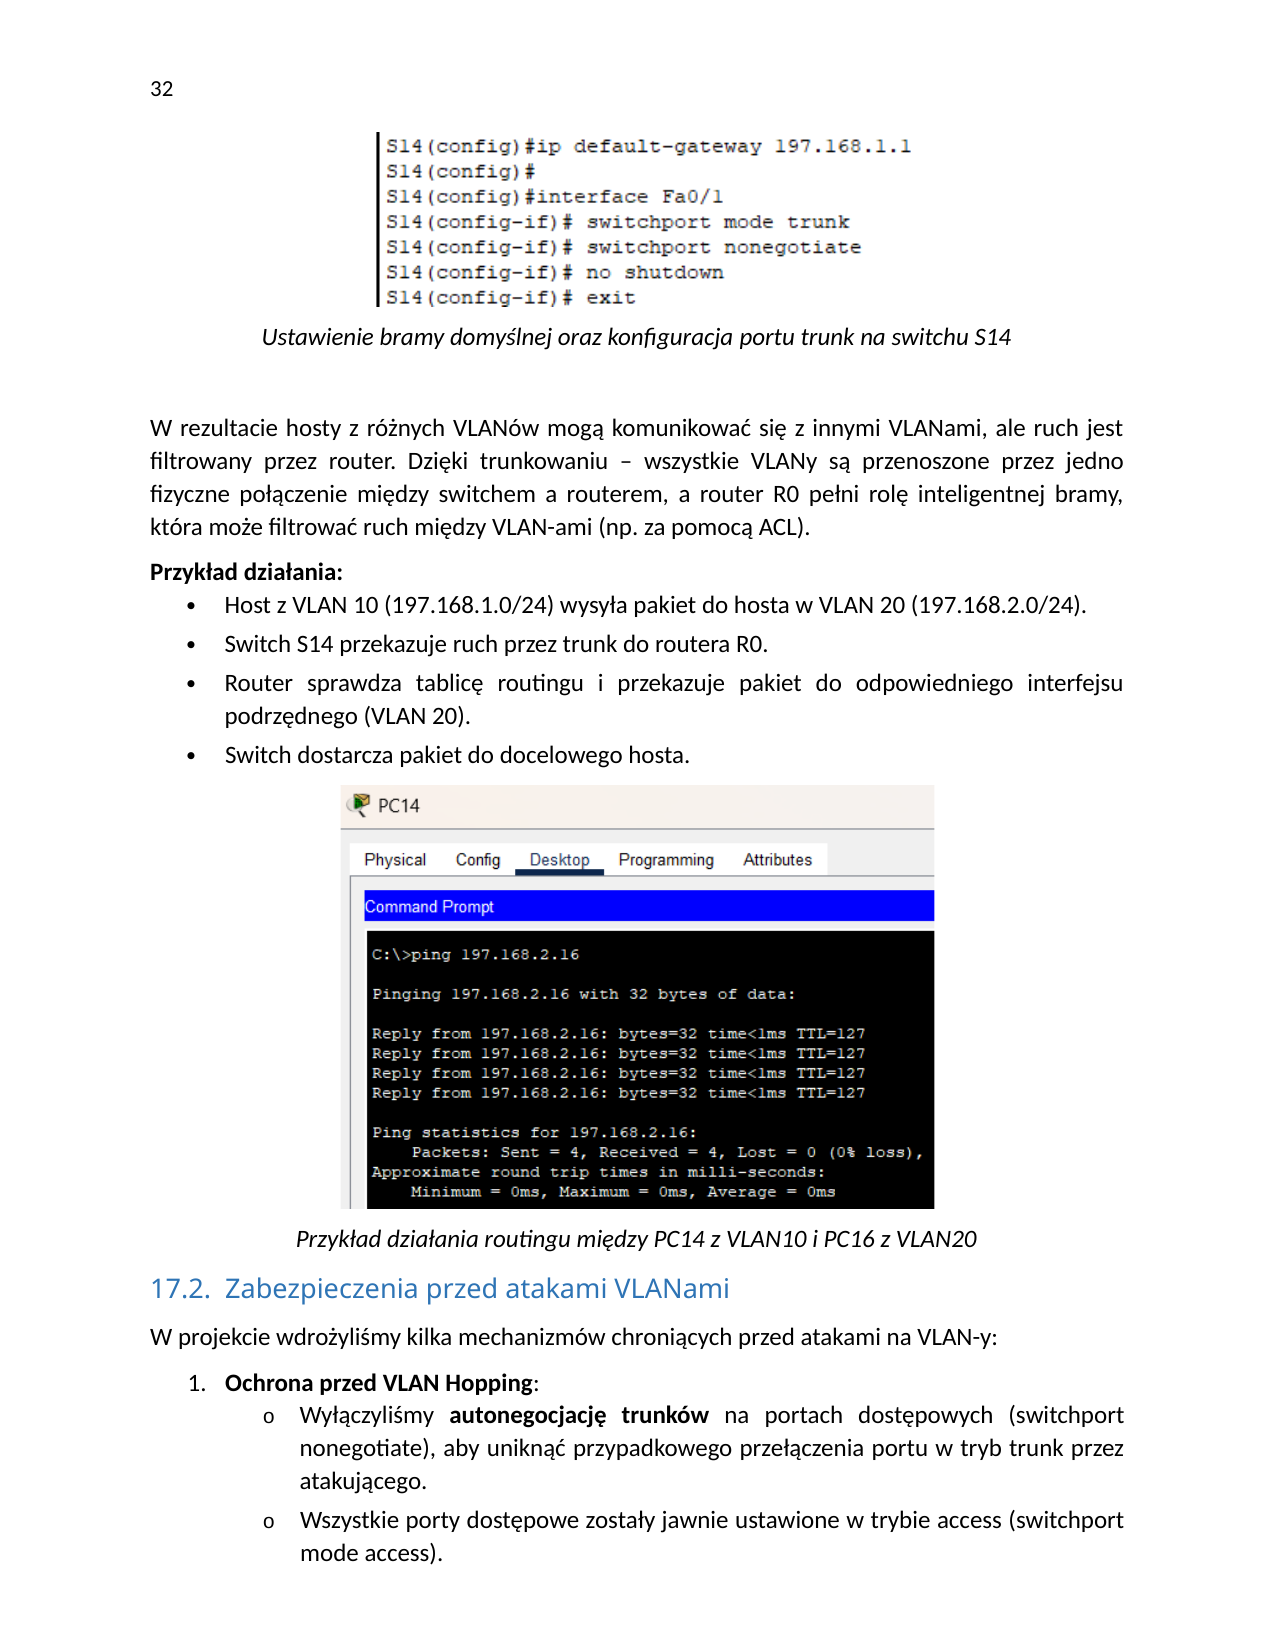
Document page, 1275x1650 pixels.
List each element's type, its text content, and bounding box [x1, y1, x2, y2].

text W projekcie wdrożyliśmy kilka mechanizmów chroniących przed atakami na VLAN-y: [150, 1321, 1125, 1352]
list Wszystkie porty dostępowe zostały jawnie ustawione w trybie access (switchport mode access). [262, 1505, 1125, 1568]
picture [361, 132, 914, 307]
text W rezultacie hosty z różnych VLANów mogą komunikować się z innymi VLANami, ale ruch jest filtrowany przez router. Dzięki trunkowaniu – wszystkie VLANy są przenoszone przez jedno fizyczne połączenie między switchem a routerem, a router R0 pełni rolę inteligentnej bramy, która może filtrować ruch między VLAN-ami (np. za pomocą ACL). [150, 412, 1125, 541]
text Przykład działania routingu między PC14 z VLAN10 i PC16 z VLAN20 [150, 1224, 1125, 1254]
list Router sprawdza tablicę routingu i przekazuje pakiet do odpowiedniego interfejsu podrzędnego (VLAN 20). [187, 667, 1125, 731]
list Host z VLAN 10 (197.168.1.0/24) wysyła pakiet do hosta w VLAN 20 (197.168.2.0/24). [187, 589, 1125, 620]
text Przykład działania: [150, 556, 1125, 587]
subtitle Zabezpieczenia przed atakami VLANami [150, 1269, 1125, 1306]
list Switch S14 przekazuje ruch przez trunk do routera R0. [187, 628, 1125, 659]
list Switch dostarcza pakiet do docelowego hosta. [187, 739, 1125, 770]
text Ustawienie bramy domyślnej oraz konfiguracja portu trunk na switchu S14 [150, 321, 1125, 352]
list Wyłączyliśmy autonegocjację trunków na portach dostępowych (switchport nonegotiate), aby uniknąć przypadkowego przełączenia portu w tryb trunk przez atakującego. [262, 1400, 1125, 1496]
list Ochrona przed VLAN Hopping: [187, 1367, 1125, 1397]
picture [340, 785, 935, 1209]
